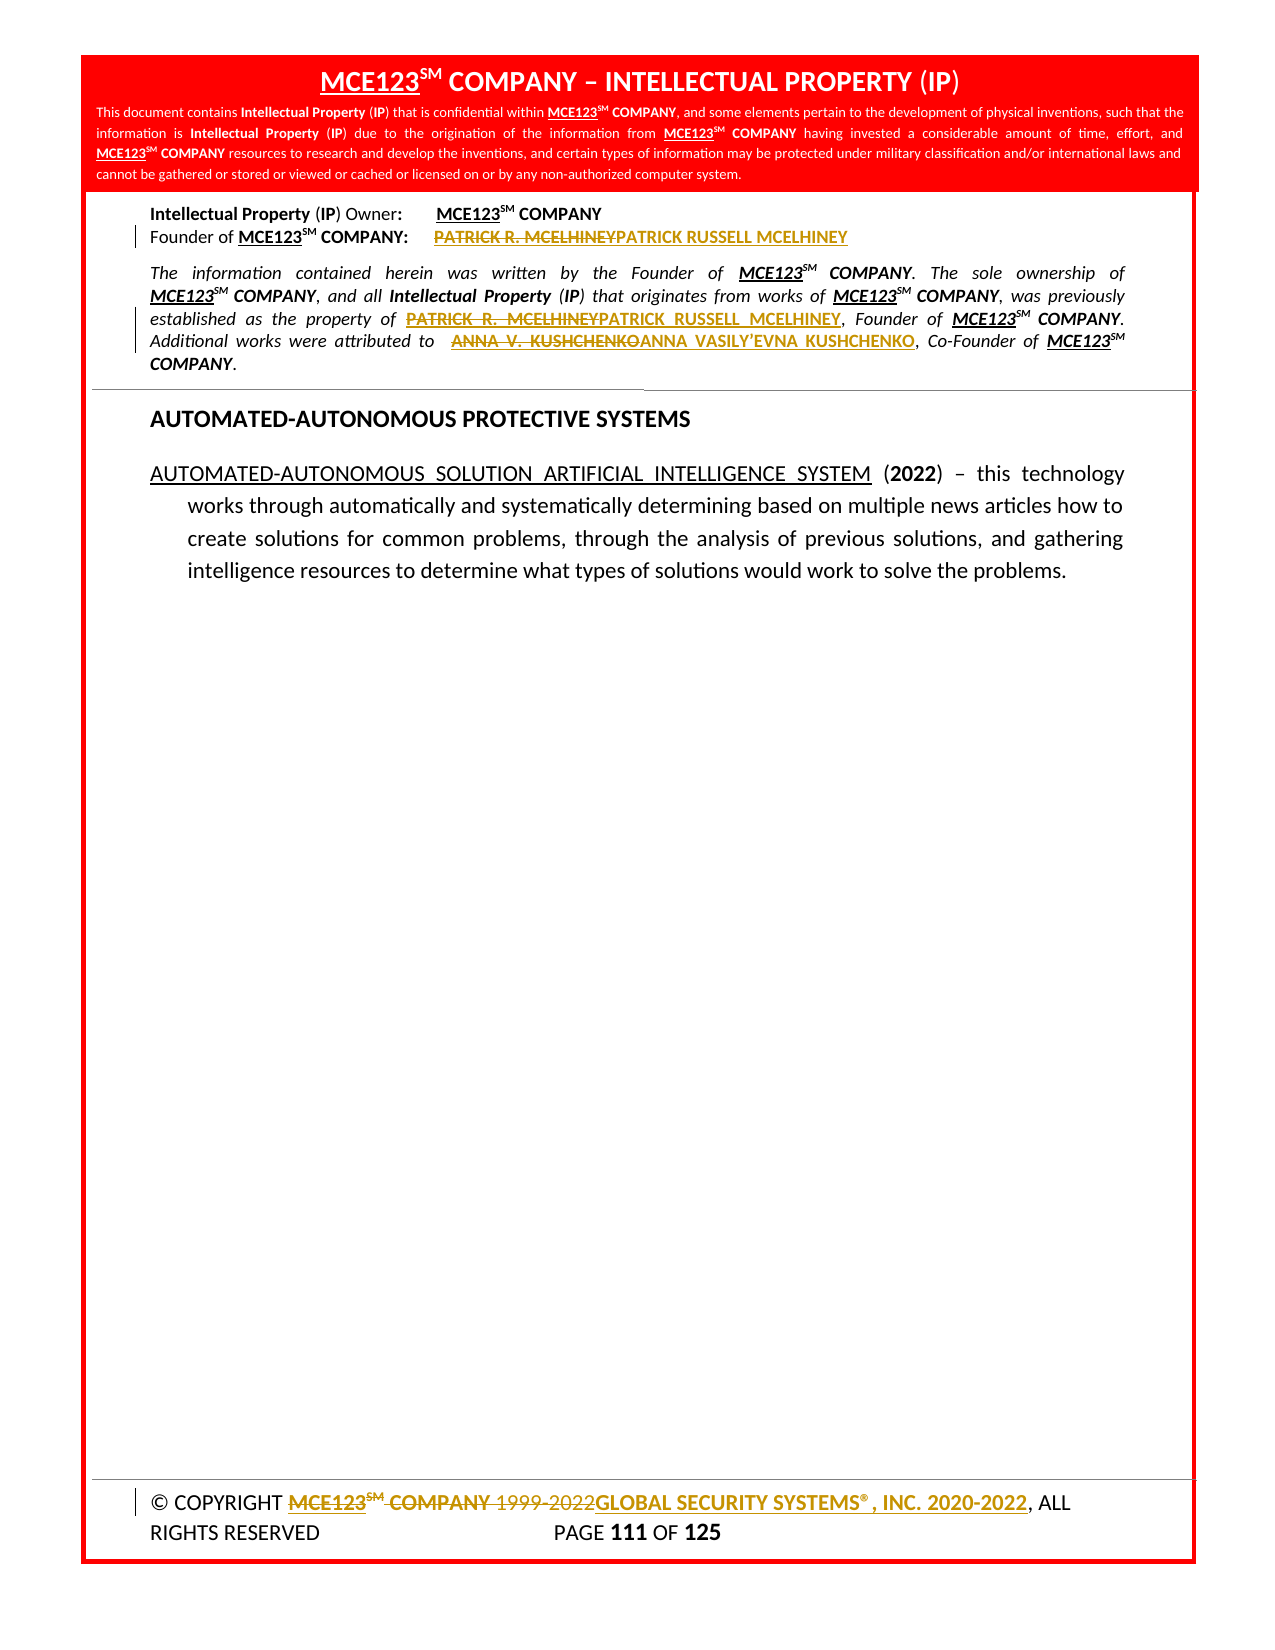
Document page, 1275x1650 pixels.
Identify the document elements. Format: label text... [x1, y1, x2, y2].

text AUTOMATED-AUTONOMOUS PROTECTIVE SYSTEMS [150, 403, 1125, 434]
text AUTOMATED-AUTONOMOUS SOLUTION ARTIFICIAL INTELLIGENCE SYSTEM (2022) – this technology works through automatically and systematically determining based on multiple news articles how to create solutions for common problems, through the analysis of previous solutions, and gathering intelligence resources to determine what types of solutions would work to solve the problems. [150, 459, 1125, 584]
